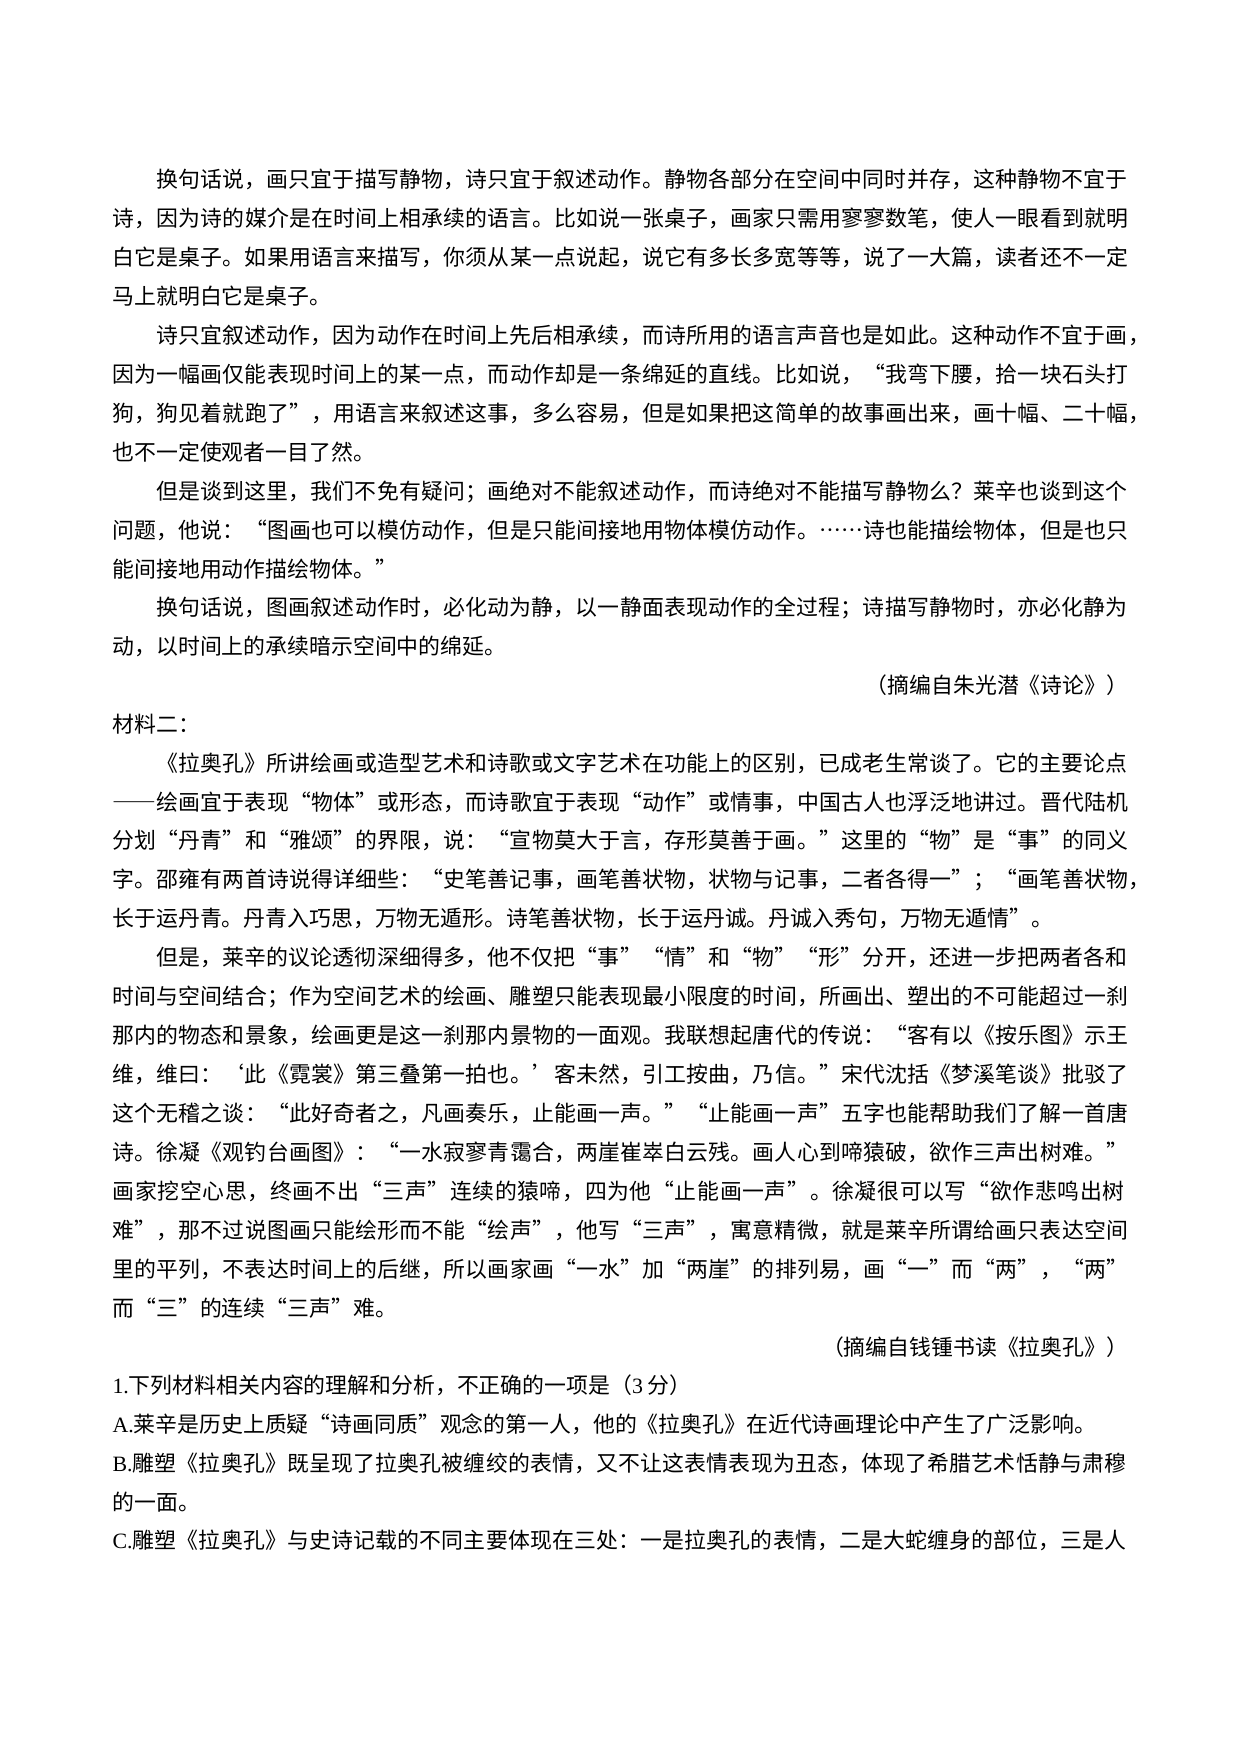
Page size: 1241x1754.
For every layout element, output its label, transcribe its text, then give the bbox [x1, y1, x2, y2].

text 诗只宜叙述动作，因为动作在时间上先后相承续，而诗所用的语言声音也是如此。这种动作不宜于画，因为一幅画仅能表现时间上的某一点，而动作却是一条绵延的直线。比如说，“我弯下腰，拾一块石头打狗，狗见着就跑了”，用语言来叙述这事，多么容易，但是如果把这简单的故事画出来，画十幅、二十幅，也不一定使观者一目了然。 [112, 318, 1128, 467]
text （摘编自钱锺书读《拉奥孔》） [112, 1329, 1128, 1362]
text 《拉奥孔》所讲绘画或造型艺术和诗歌或文字艺术在功能上的区别，已成老生常谈了。它的主要论点——绘画宜于表现“物体”或形态，而诗歌宜于表现“动作”或情事，中国古人也浮泛地讲过。晋代陆机分划“丹青”和“雅颂”的界限，说：“宣物莫大于言，存形莫善于画。”这里的“物”是“事”的同义字。邵雍有两首诗说得详细些：“史笔善记事，画笔善状物，状物与记事，二者各得一”；“画笔善状物，长于运丹青。丹青入巧思，万物无遁形。诗笔善状物，长于运丹诚。丹诚入秀句，万物无遁情”。 [112, 745, 1128, 933]
text 1.下列材料相关内容的理解和分析，不正确的一项是（3分） [112, 1368, 1128, 1400]
text 换句话说，画只宜于描写静物，诗只宜于叙述动作。静物各部分在空间中同时并存，这种静物不宜于诗，因为诗的媒介是在时间上相承续的语言。比如说一张桌子，画家只需用寥寥数笔，使人一眼看到就明白它是桌子。如果用语言来描写，你须从某一点说起，说它有多长多宽等等，说了一大篇，读者还不一定马上就明白它是桌子。 [112, 162, 1128, 311]
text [112, 1523, 1128, 1556]
text 但是谈到这里，我们不免有疑问；画绝对不能叙述动作，而诗绝对不能描写静物么？莱辛也谈到这个问题，他说：“图画也可以模仿动作，但是只能间接地用物体模仿动作。……诗也能描绘物体，但是也只能间接地用动作描绘物体。” [112, 473, 1128, 584]
text A.莱辛是历史上质疑“诗画同质”观念的第一人，他的《拉奥孔》在近代诗画理论中产生了广泛影响。 [112, 1407, 1128, 1439]
text 换句话说，图画叙述动作时，必化动为静，以一静面表现动作的全过程；诗描写静物时，亦必化静为动，以时间上的承续暗示空间中的绵延。 [112, 590, 1128, 661]
text 材料二： [112, 706, 1128, 739]
text B.雕塑《拉奥孔》既呈现了拉奥孔被缠绞的表情，又不让这表情表现为丑态，体现了希腊艺术恬静与肃穆的一面。 [112, 1445, 1128, 1517]
text （摘编自朱光潜《诗论》） [112, 668, 1128, 700]
text 但是，莱辛的议论透彻深细得多，他不仅把“事”“情”和“物”“形”分开，还进一步把两者各和时间与空间结合；作为空间艺术的绘画、雕塑只能表现最小限度的时间，所画出、塑出的不可能超过一刹那内的物态和景象，绘画更是这一刹那内景物的一面观。我联想起唐代的传说：“客有以《按乐图》示王维，维曰：‘此《霓裳》第三叠第一拍也。’客未然，引工按曲，乃信。”宋代沈括《梦溪笔谈》批驳了这个无稽之谈：“此好奇者之，凡画奏乐，止能画一声。”“止能画一声”五字也能帮助我们了解一首唐诗。徐凝《观钓台画图》：“一水寂寥青霭合，两崖崔崒白云残。画人心到啼猿破，欲作三声出树难。”画家挖空心思，终画不出“三声”连续的猿啼，四为他“止能画一声”。徐凝很可以写“欲作悲鸣出树难”，那不过说图画只能绘形而不能“绘声”，他写“三声”，寓意精微，就是莱辛所谓给画只表达空间里的平列，不表达时间上的后继，所以画家画“一水”加“两崖”的排列易，画“一”而“两”，“两”而“三”的连续“三声”难。 [112, 940, 1128, 1323]
